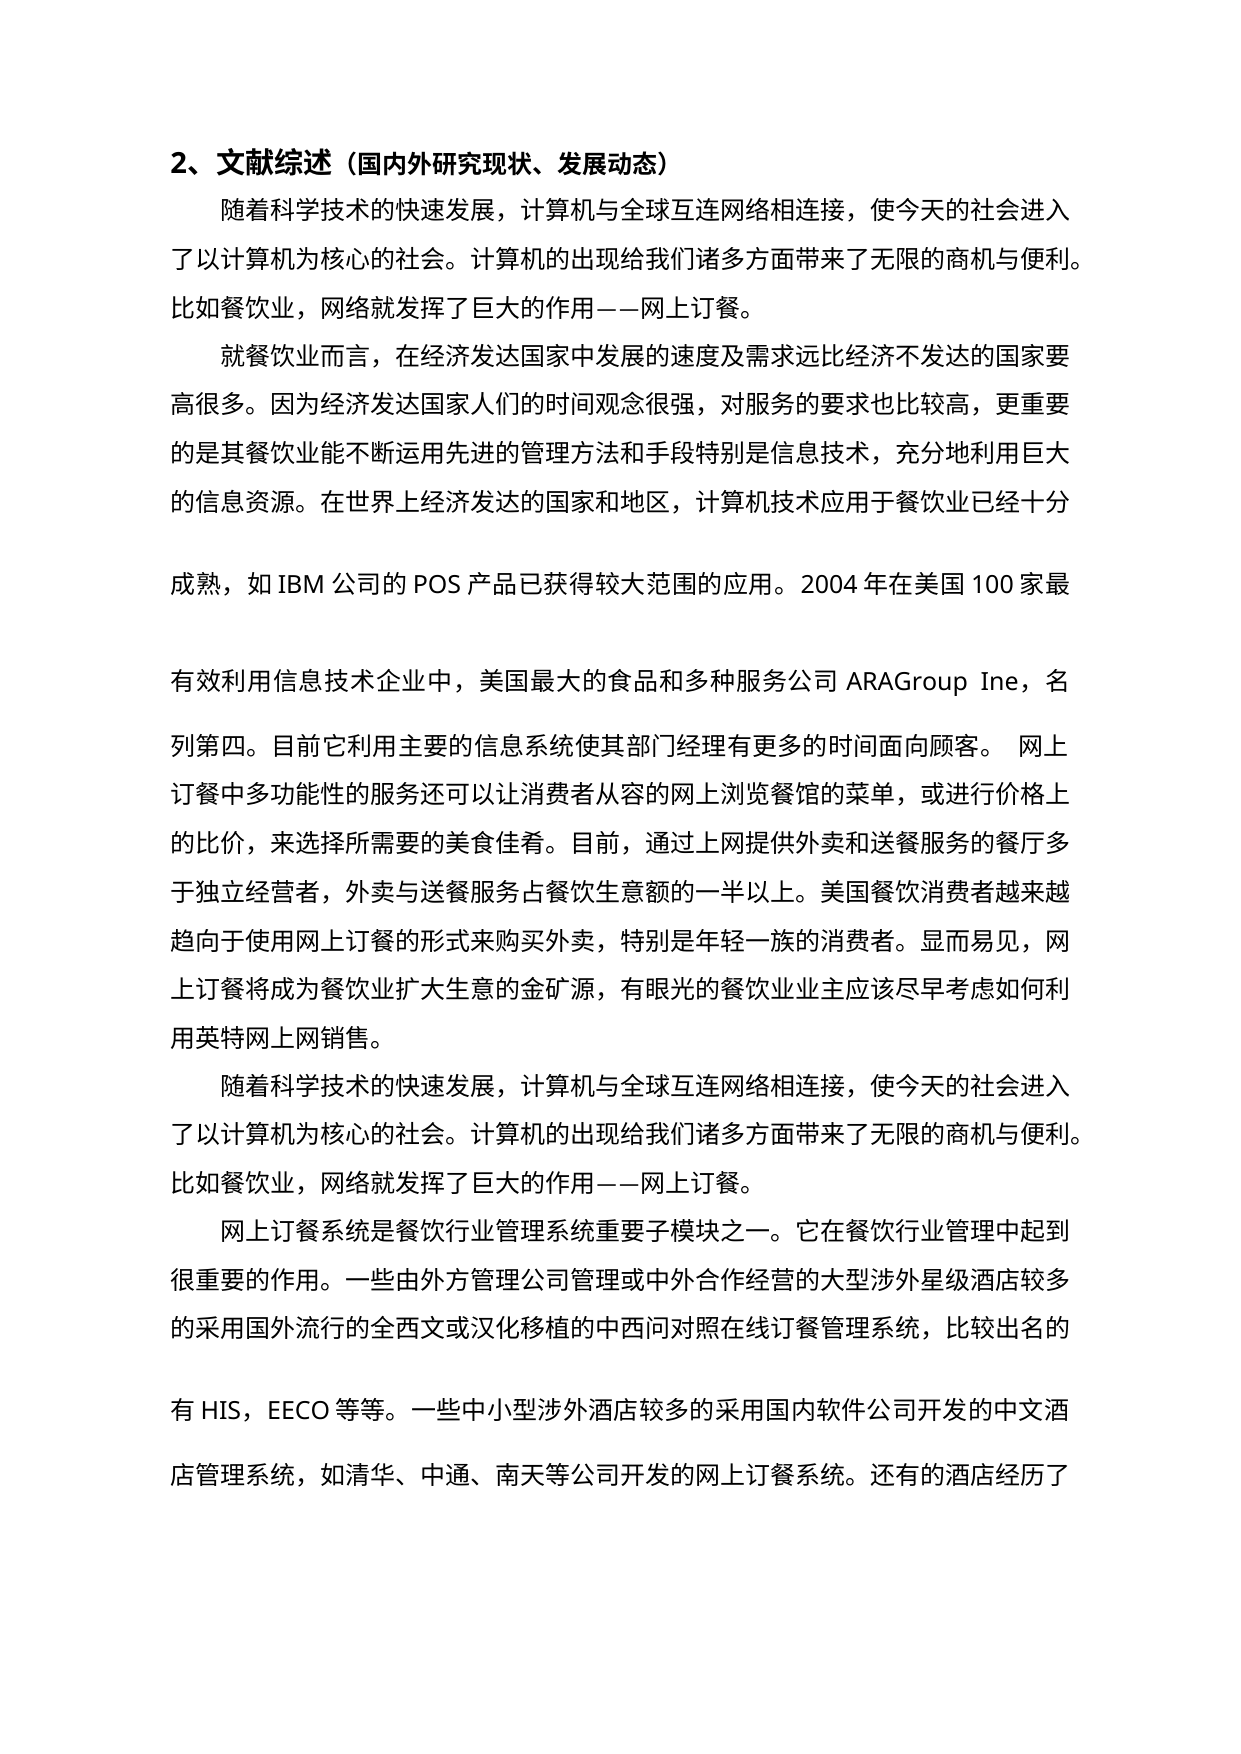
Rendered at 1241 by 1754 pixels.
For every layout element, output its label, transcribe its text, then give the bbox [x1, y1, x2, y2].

text 随着科学技术的快速发展，计算机与全球互连网络相连接，使今天的社会进入了以计算机为核心的社会。计算机的出现给我们诸多方面带来了无限的商机与便利。比如餐饮业，网络就发挥了巨大的作用——网上订餐。 [170, 1070, 1070, 1200]
text 就餐饮业而言，在经济发达国家中发展的速度及需求远比经济不发达的国家要高很多。因为经济发达国家人们的时间观念很强，对服务的要求也比较高，更重要的是其餐饮业能不断运用先进的管理方法和手段特别是信息技术，充分地利用巨大的信息资源。在世界上经济发达的国家和地区，计算机技术应用于餐饮业已经十分成熟，如IBM公司的POS产品已获得较大范围的应用。2004年在美国100家最有效利用信息技术企业中，美国最大的食品和多种服务公司ARAGroup Ine，名列第四。目前它利用主要的信息系统使其部门经理有更多的时间面向顾客。 网上订餐中多功能性的服务还可以让消费者从容的网上浏览餐馆的菜单，或进行价格上的比价，来选择所需要的美食佳肴。目前，通过上网提供外卖和送餐服务的餐厅多于独立经营者，外卖与送餐服务占餐饮生意额的一半以上。美国餐饮消费者越来越趋向于使用网上订餐的形式来购买外卖，特别是年轻一族的消费者。显而易见，网上订餐将成为餐饮业扩大生意的金矿源，有眼光的餐饮业业主应该尽早考虑如何利用英特网上网销售。 [170, 340, 1070, 1055]
text 2、文献综述（国内外研究现状、发展动态） [170, 129, 1070, 194]
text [170, 1215, 1070, 1491]
text 随着科学技术的快速发展，计算机与全球互连网络相连接，使今天的社会进入了以计算机为核心的社会。计算机的出现给我们诸多方面带来了无限的商机与便利。比如餐饮业，网络就发挥了巨大的作用——网上订餐。 [170, 194, 1070, 324]
